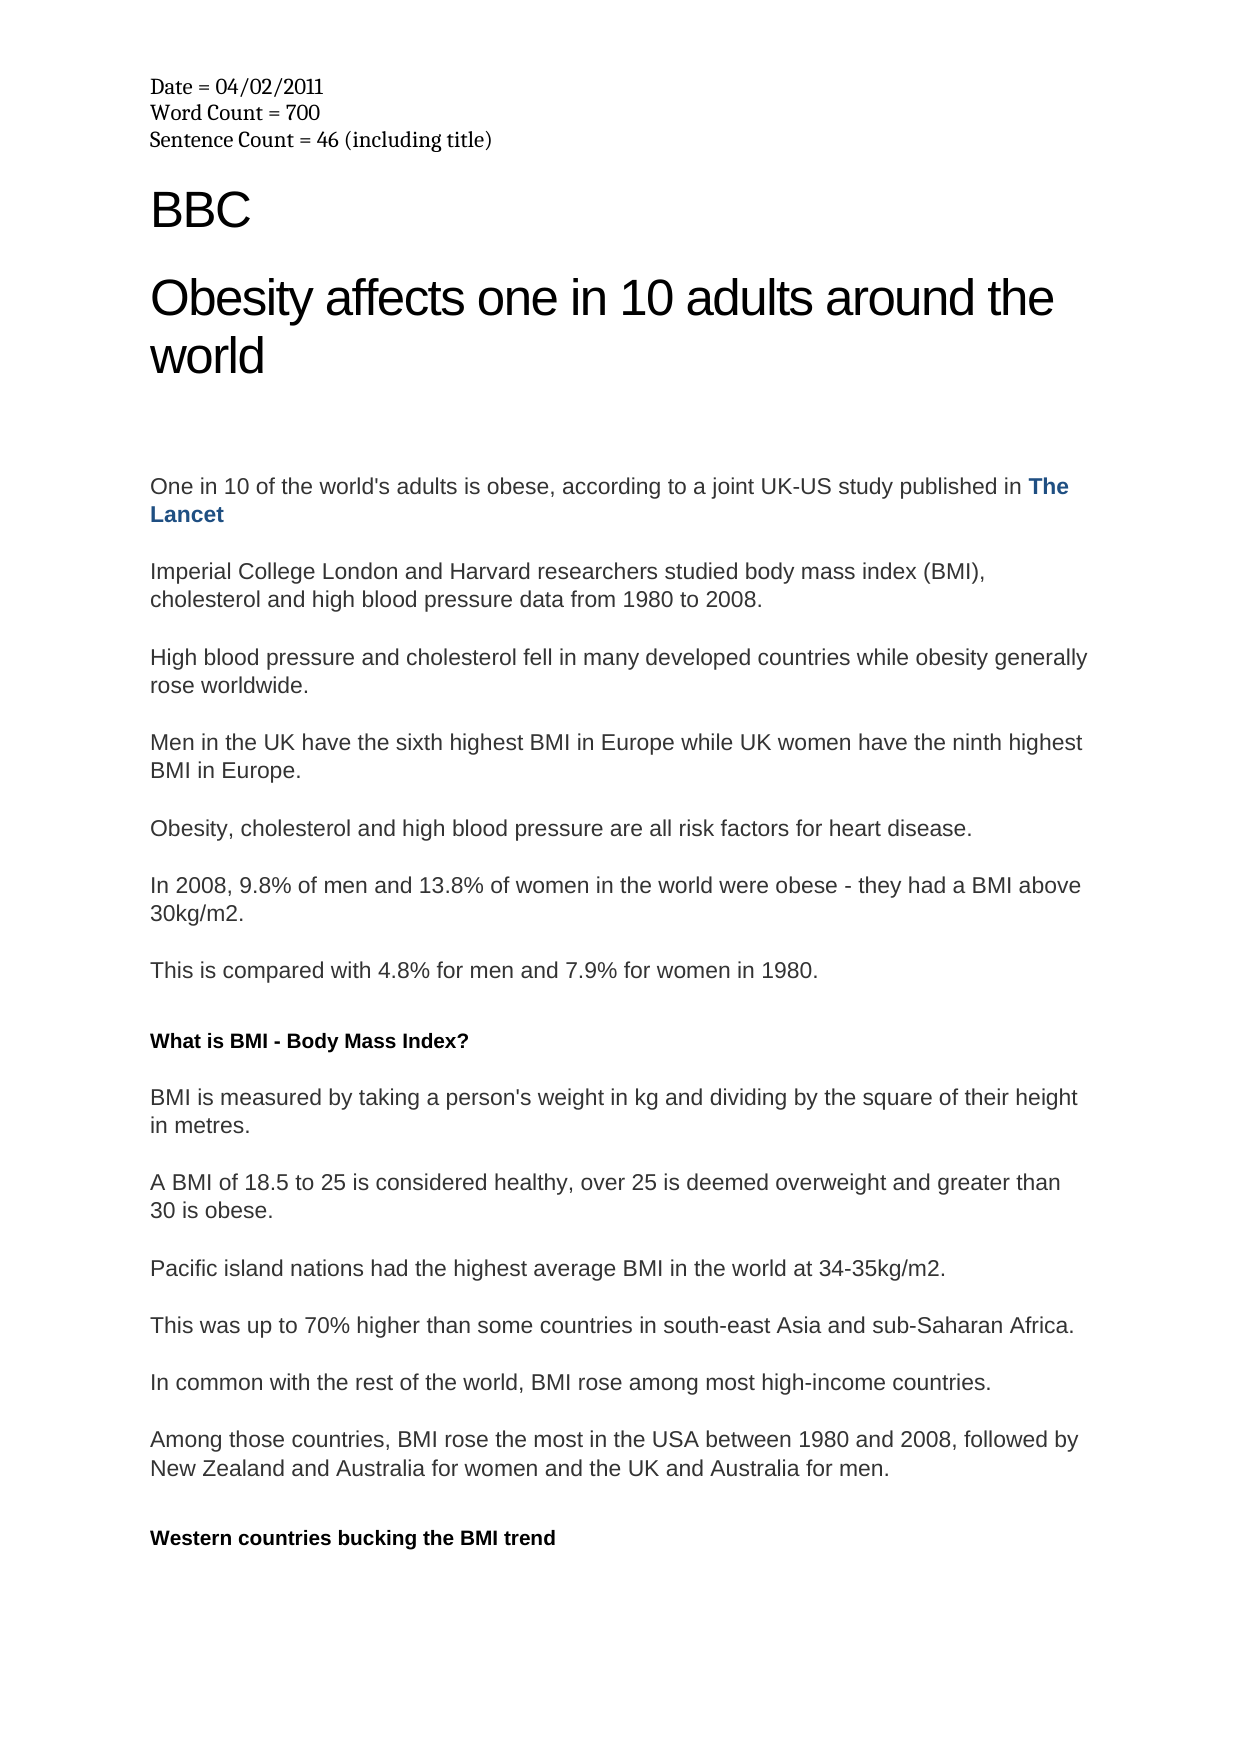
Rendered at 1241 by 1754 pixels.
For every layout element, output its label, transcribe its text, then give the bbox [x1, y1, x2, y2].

text In 2008, 9.8% of men and 13.8% of women in the world were obese - they had a BMI above 30kg/m2. [150, 870, 1090, 926]
text BBC [150, 179, 1090, 238]
text In common with the rest of the world, BMI rose among most high-income countries. [150, 1367, 1090, 1395]
text Pacific island nations had the highest average BMI in the world at 34-35kg/m2. [150, 1253, 1090, 1281]
text Obesity affects one in 10 adults around the world [150, 267, 1090, 384]
text Men in the UK have the sixth highest BMI in Europe while UK women have the ninth highest BMI in Europe. [150, 727, 1090, 783]
text A BMI of 18.5 to 25 is considered healthy, over 25 is deemed overweight and greater than 30 is obese. [150, 1167, 1090, 1223]
text Imperial College London and Harvard researchers studied body mass index (BMI), cholesterol and high blood pressure data from 1980 to 2008. [150, 556, 1090, 613]
text Western countries bucking the BMI trend [150, 1510, 1090, 1550]
text Among those countries, BMI rose the most in the USA between 1980 and 2008, followed by New Zealand and Australia for women and the UK and Australia for men. [150, 1424, 1090, 1481]
text High blood pressure and cholesterol fell in many developed countries while obesity generally rose worldwide. [150, 642, 1090, 698]
text One in 10 of the world's adults is obese, according to a joint UK-US study published in The Lancet [150, 471, 1090, 527]
text Obesity, cholesterol and high blood pressure are all risk factors for heart disease. [150, 813, 1090, 841]
text This is compared with 4.8% for men and 7.9% for women in 1980. [150, 955, 1090, 983]
text What is BMI - Body Mass Index? [150, 1013, 1090, 1053]
text BMI is measured by taking a person's weight in kg and dividing by the square of their height in metres. [150, 1082, 1090, 1138]
text This was up to 70% higher than some countries in south-east Asia and sub-Saharan Africa. [150, 1310, 1090, 1338]
